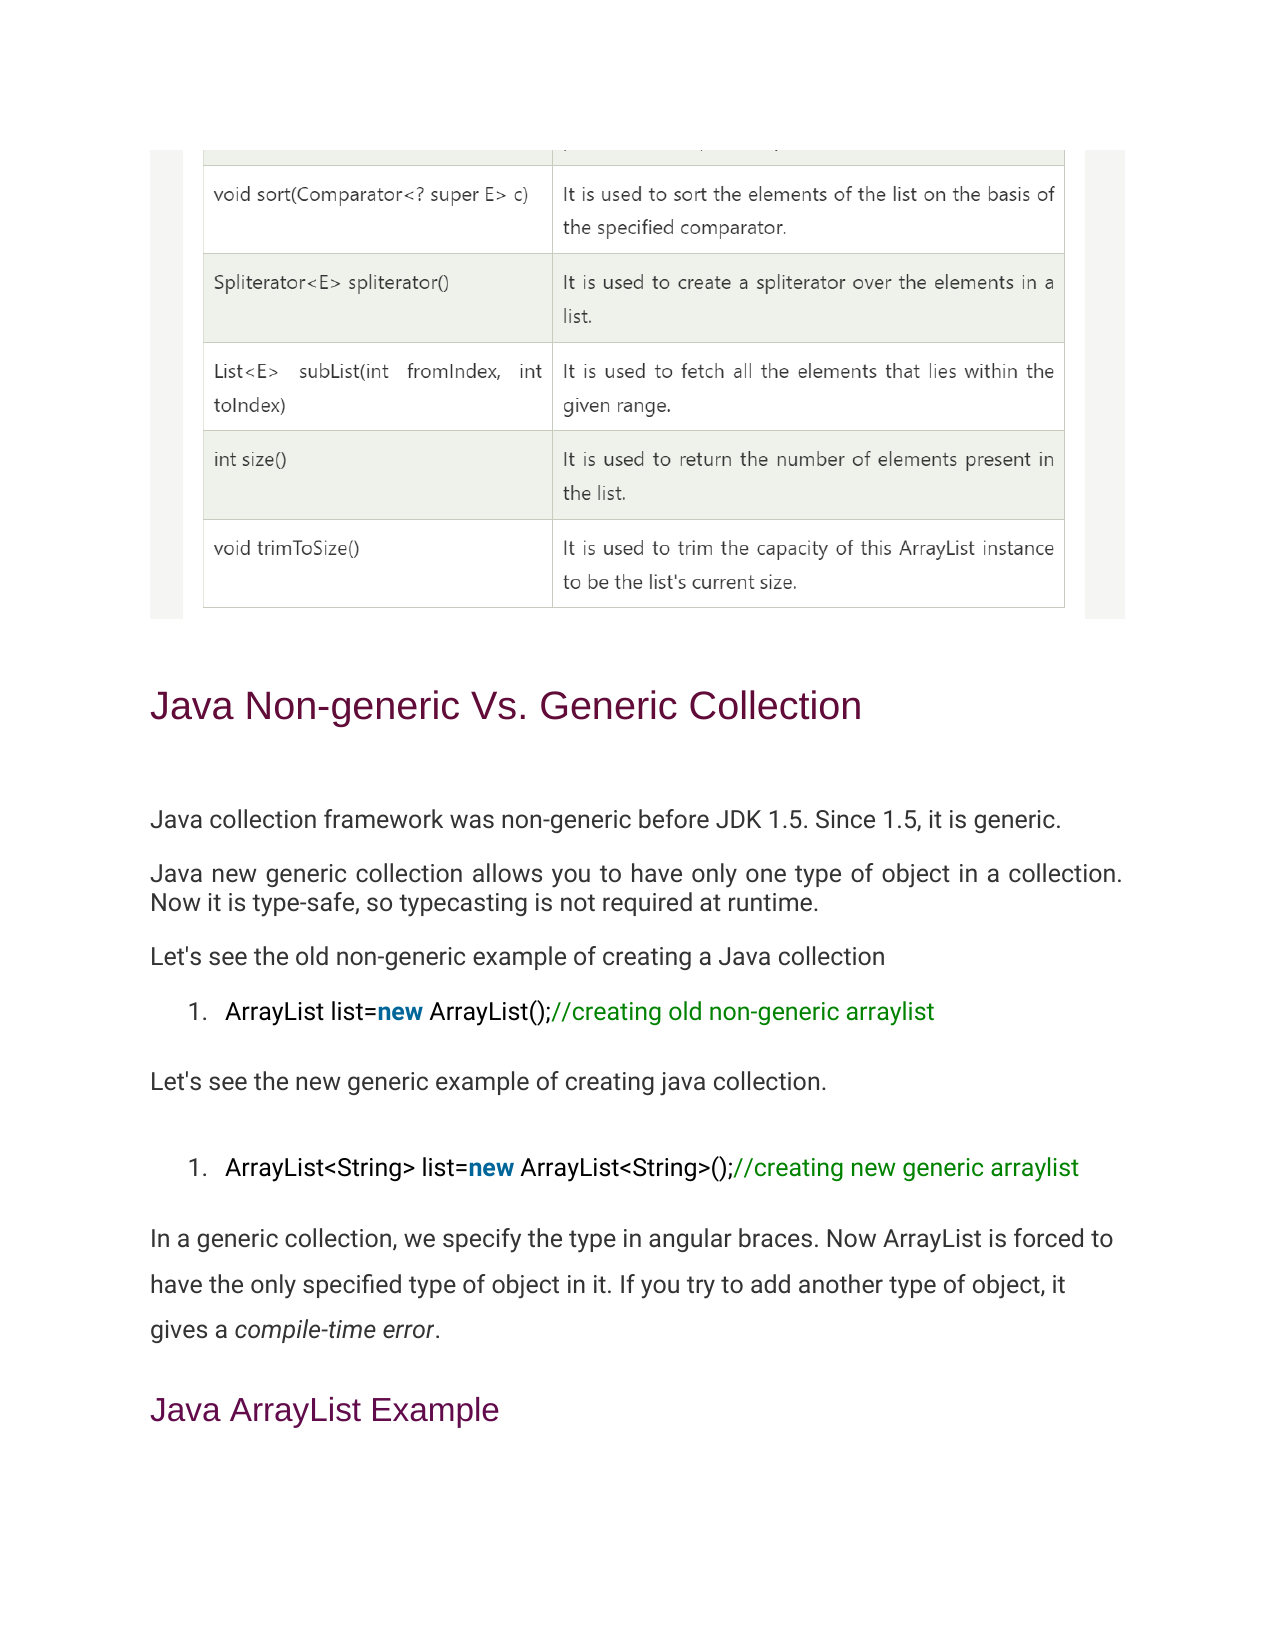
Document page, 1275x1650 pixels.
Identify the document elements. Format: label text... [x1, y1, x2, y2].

subtitle Java ArrayList Example [150, 1390, 1125, 1429]
picture [150, 150, 1125, 619]
list ArrayList<String> list=new ArrayList<String>();//creating new generic arraylist [187, 1153, 1129, 1183]
text Java new generic collection allows you to have only one type of object in a collection. Now it is type-safe, so typecasting is not required at runtime. [150, 859, 1125, 918]
text Let's see the old non-generic example of creating a Java collection [150, 943, 1125, 972]
subtitle Java Non-generic Vs. Generic Collection [150, 682, 1125, 728]
list ArrayList list=new ArrayList();//creating old non-generic arraylist [187, 997, 1129, 1026]
text Java collection framework was non-generic before JDK 1.5. Since 1.5, it is generic. [150, 805, 1125, 834]
text Let's see the new generic example of creating java collection. [150, 1067, 1125, 1097]
text In a generic collection, we specify the type in angular braces. Now ArrayList is forced to have the only specified type of object in it. If you try to add another type of object, it gives a compile-time error. [150, 1224, 1129, 1345]
